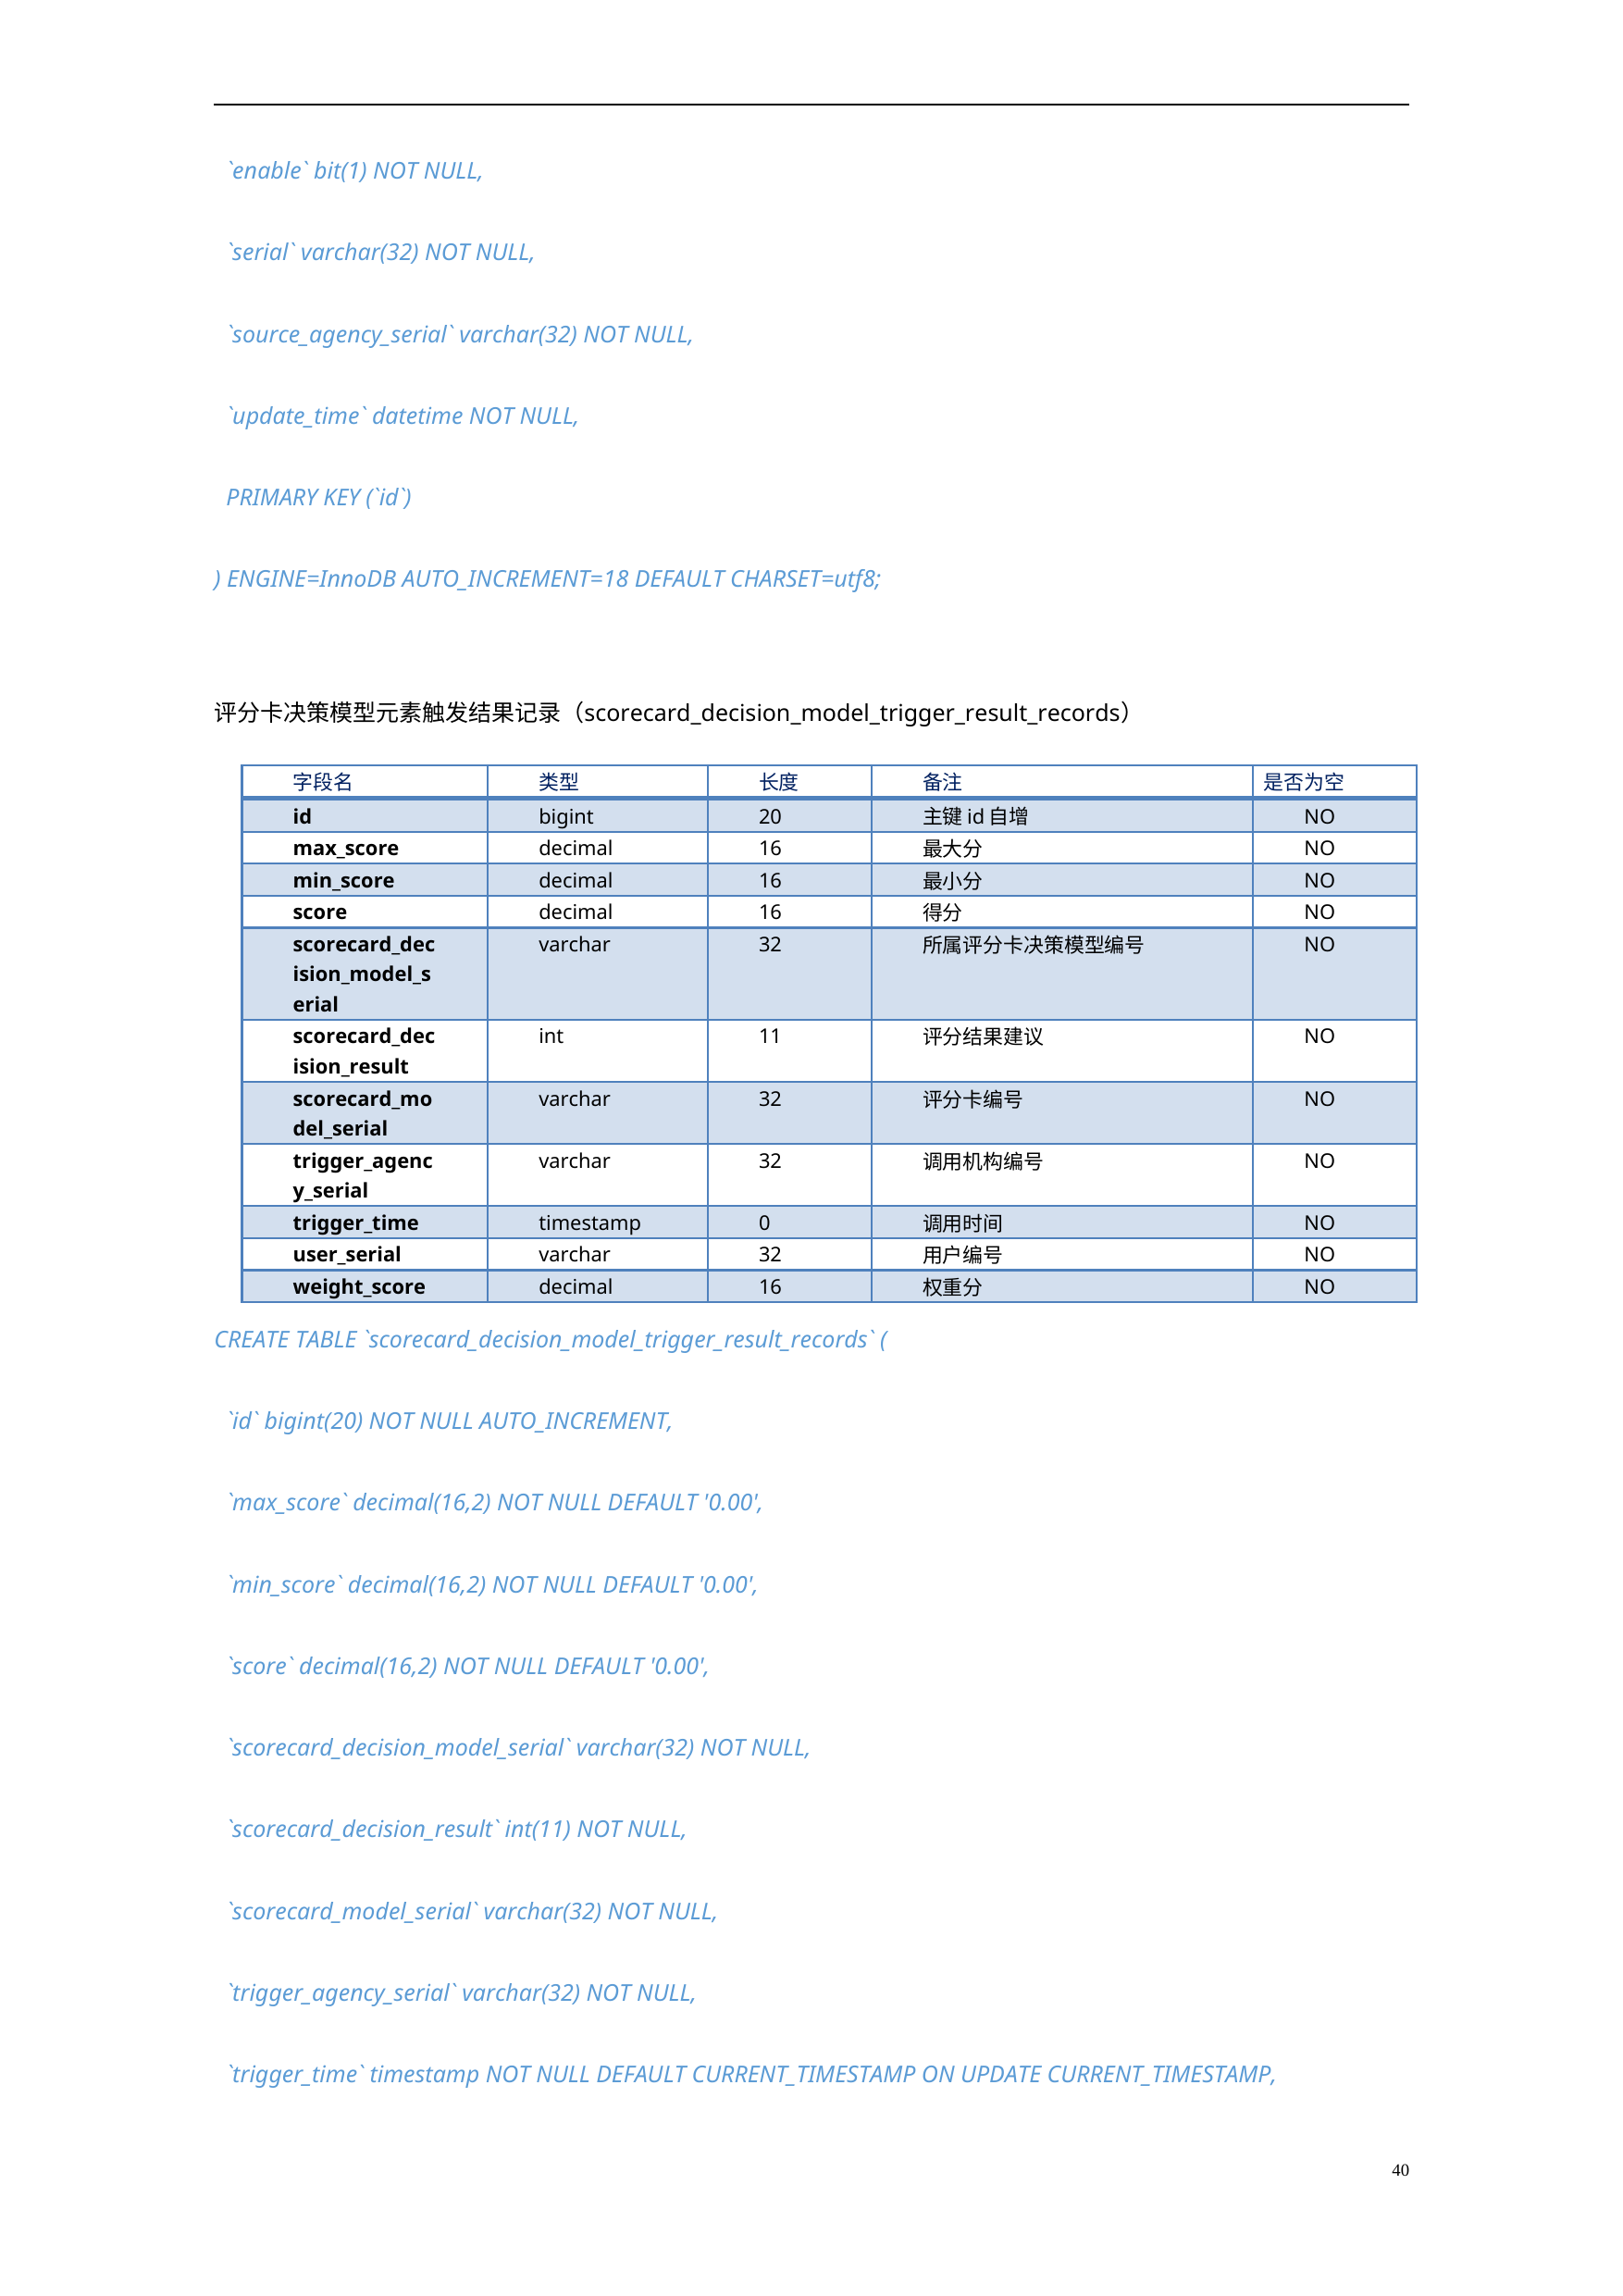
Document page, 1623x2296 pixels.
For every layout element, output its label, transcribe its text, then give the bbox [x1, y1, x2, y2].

table_cell 最大分 [873, 833, 1252, 863]
table_cell NO [1254, 864, 1416, 895]
text `serial` varchar(32) NOT NULL, [214, 221, 1409, 281]
table_cell NO [1254, 1239, 1416, 1269]
table_cell 用户编号 [873, 1239, 1252, 1269]
table_cell decimal [489, 833, 707, 863]
table_cell scorecard_model_serial [243, 1083, 487, 1143]
table_cell NO [1254, 1083, 1416, 1143]
table_cell id [243, 800, 487, 831]
table_cell 16 [709, 897, 871, 926]
text `update_time` datetime NOT NULL, [214, 385, 1409, 445]
table_header 是否为空 [1254, 766, 1416, 796]
table_cell bigint [489, 800, 707, 831]
table_cell weight_score [243, 1272, 487, 1301]
table_cell 32 [709, 1145, 871, 1205]
table_cell min_score [243, 864, 487, 895]
table_cell decimal [489, 1272, 707, 1301]
text `scorecard_model_serial` varchar(32) NOT NULL, [214, 1880, 1409, 1941]
table_cell 32 [709, 929, 871, 1019]
table_cell varchar [489, 1145, 707, 1205]
table_cell NO [1254, 1207, 1416, 1237]
table_cell 16 [709, 833, 871, 863]
text PRIMARY KEY (`id`) [214, 466, 1409, 527]
table_cell 调用机构编号 [873, 1145, 1252, 1205]
text `score` decimal(16,2) NOT NULL DEFAULT '0.00', [214, 1635, 1409, 1695]
text CREATE TABLE `scorecard_decision_model_trigger_result_records` ( [214, 1309, 1409, 1369]
table_cell 0 [709, 1207, 871, 1237]
table_cell varchar [489, 929, 707, 1019]
table_cell NO [1254, 1145, 1416, 1205]
text `enable` bit(1) NOT NULL, [214, 140, 1409, 200]
table_cell NO [1254, 800, 1416, 831]
text `trigger_time` timestamp NOT NULL DEFAULT CURRENT_TIMESTAMP ON UPDATE CURRENT_TIMESTAMP, [214, 2043, 1409, 2104]
table_cell 所属评分卡决策模型编号 [873, 929, 1252, 1019]
table_cell 调用时间 [873, 1207, 1252, 1237]
table_cell 最小分 [873, 864, 1252, 895]
table_header 备注 [873, 766, 1252, 796]
table_cell 16 [709, 1272, 871, 1301]
text `trigger_agency_serial` varchar(32) NOT NULL, [214, 1962, 1409, 2022]
text 评分卡决策模型元素触发结果记录（scorecard_decision_model_trigger_result_records） [214, 681, 1409, 741]
table_cell 32 [709, 1083, 871, 1143]
table_cell 主键id自增 [873, 800, 1252, 831]
table_cell varchar [489, 1083, 707, 1143]
table_cell 评分卡编号 [873, 1083, 1252, 1143]
table_header 类型 [489, 766, 707, 796]
table_cell 20 [709, 800, 871, 831]
table_header 字段名 [243, 766, 487, 796]
table_cell NO [1254, 1272, 1416, 1301]
table_cell NO [1254, 833, 1416, 863]
table_cell decimal [489, 864, 707, 895]
table_cell timestamp [489, 1207, 707, 1237]
table_cell 32 [709, 1239, 871, 1269]
table_cell max_score [243, 833, 487, 863]
text `scorecard_decision_result` int(11) NOT NULL, [214, 1799, 1409, 1859]
table_cell trigger_time [243, 1207, 487, 1237]
table_cell user_serial [243, 1239, 487, 1269]
table_cell 16 [709, 864, 871, 895]
table_cell varchar [489, 1239, 707, 1269]
table_cell scorecard_decision_model_serial [243, 929, 487, 1019]
table_cell 权重分 [873, 1272, 1252, 1301]
table_cell 11 [709, 1021, 871, 1081]
table_cell 得分 [873, 897, 1252, 926]
text `scorecard_decision_model_serial` varchar(32) NOT NULL, [214, 1717, 1409, 1777]
table_cell 评分结果建议 [873, 1021, 1252, 1081]
table_cell NO [1254, 929, 1416, 1019]
text `id` bigint(20) NOT NULL AUTO_INCREMENT, [214, 1390, 1409, 1450]
text `max_score` decimal(16,2) NOT NULL DEFAULT '0.00', [214, 1472, 1409, 1533]
table_header 长度 [709, 766, 871, 796]
table_cell score [243, 897, 487, 926]
table_cell scorecard_decision_result [243, 1021, 487, 1081]
text `min_score` decimal(16,2) NOT NULL DEFAULT '0.00', [214, 1554, 1409, 1614]
table_cell NO [1254, 1021, 1416, 1081]
text ) ENGINE=InnoDB AUTO_INCREMENT=18 DEFAULT CHARSET=utf8; [214, 548, 1409, 608]
table_cell trigger_agency_serial [243, 1145, 487, 1205]
table_cell decimal [489, 897, 707, 926]
text `source_agency_serial` varchar(32) NOT NULL, [214, 304, 1409, 364]
table_cell int [489, 1021, 707, 1081]
table_cell NO [1254, 897, 1416, 926]
